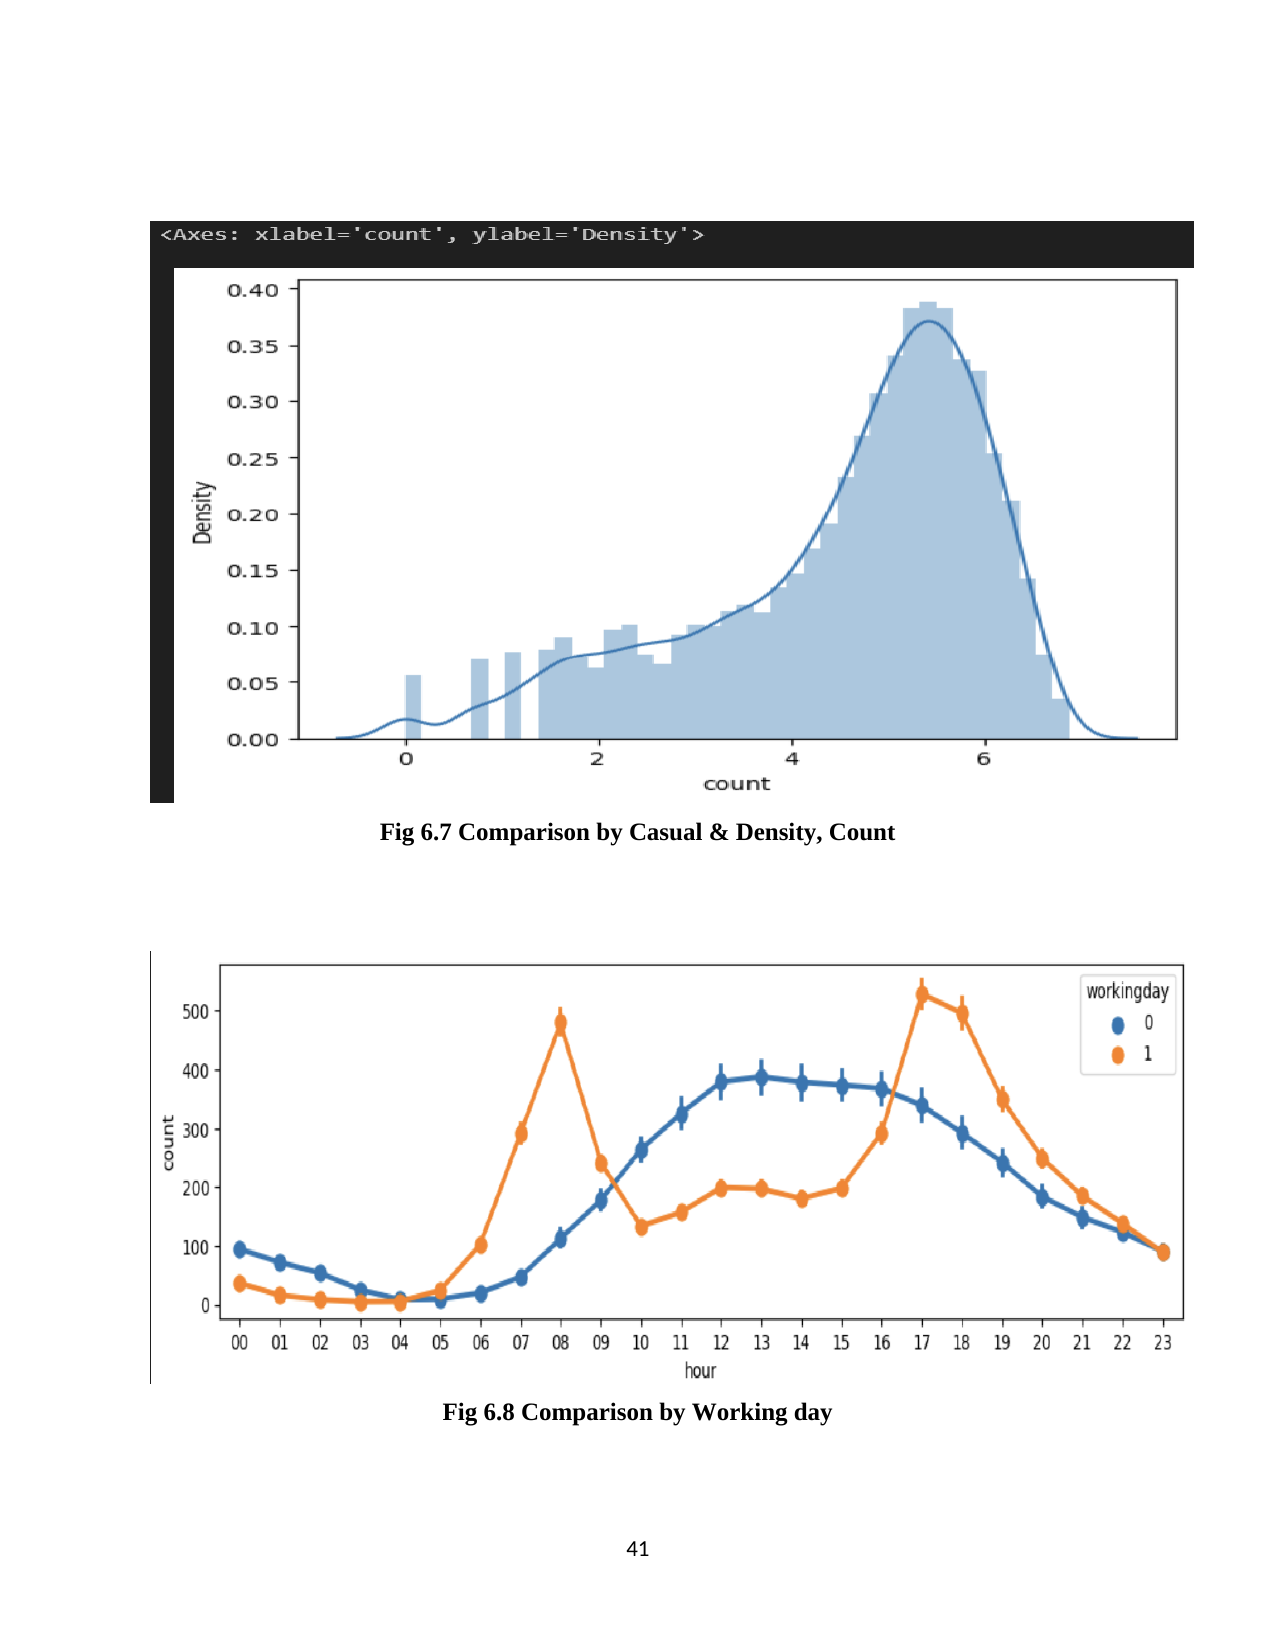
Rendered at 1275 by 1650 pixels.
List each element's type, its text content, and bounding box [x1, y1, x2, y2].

text Fig 6.8 Comparison by Working day [150, 1384, 1125, 1426]
text Fig 6.7 Comparison by Casual & Density, Count [150, 803, 1125, 846]
picture [150, 221, 1194, 803]
picture [150, 951, 1189, 1384]
